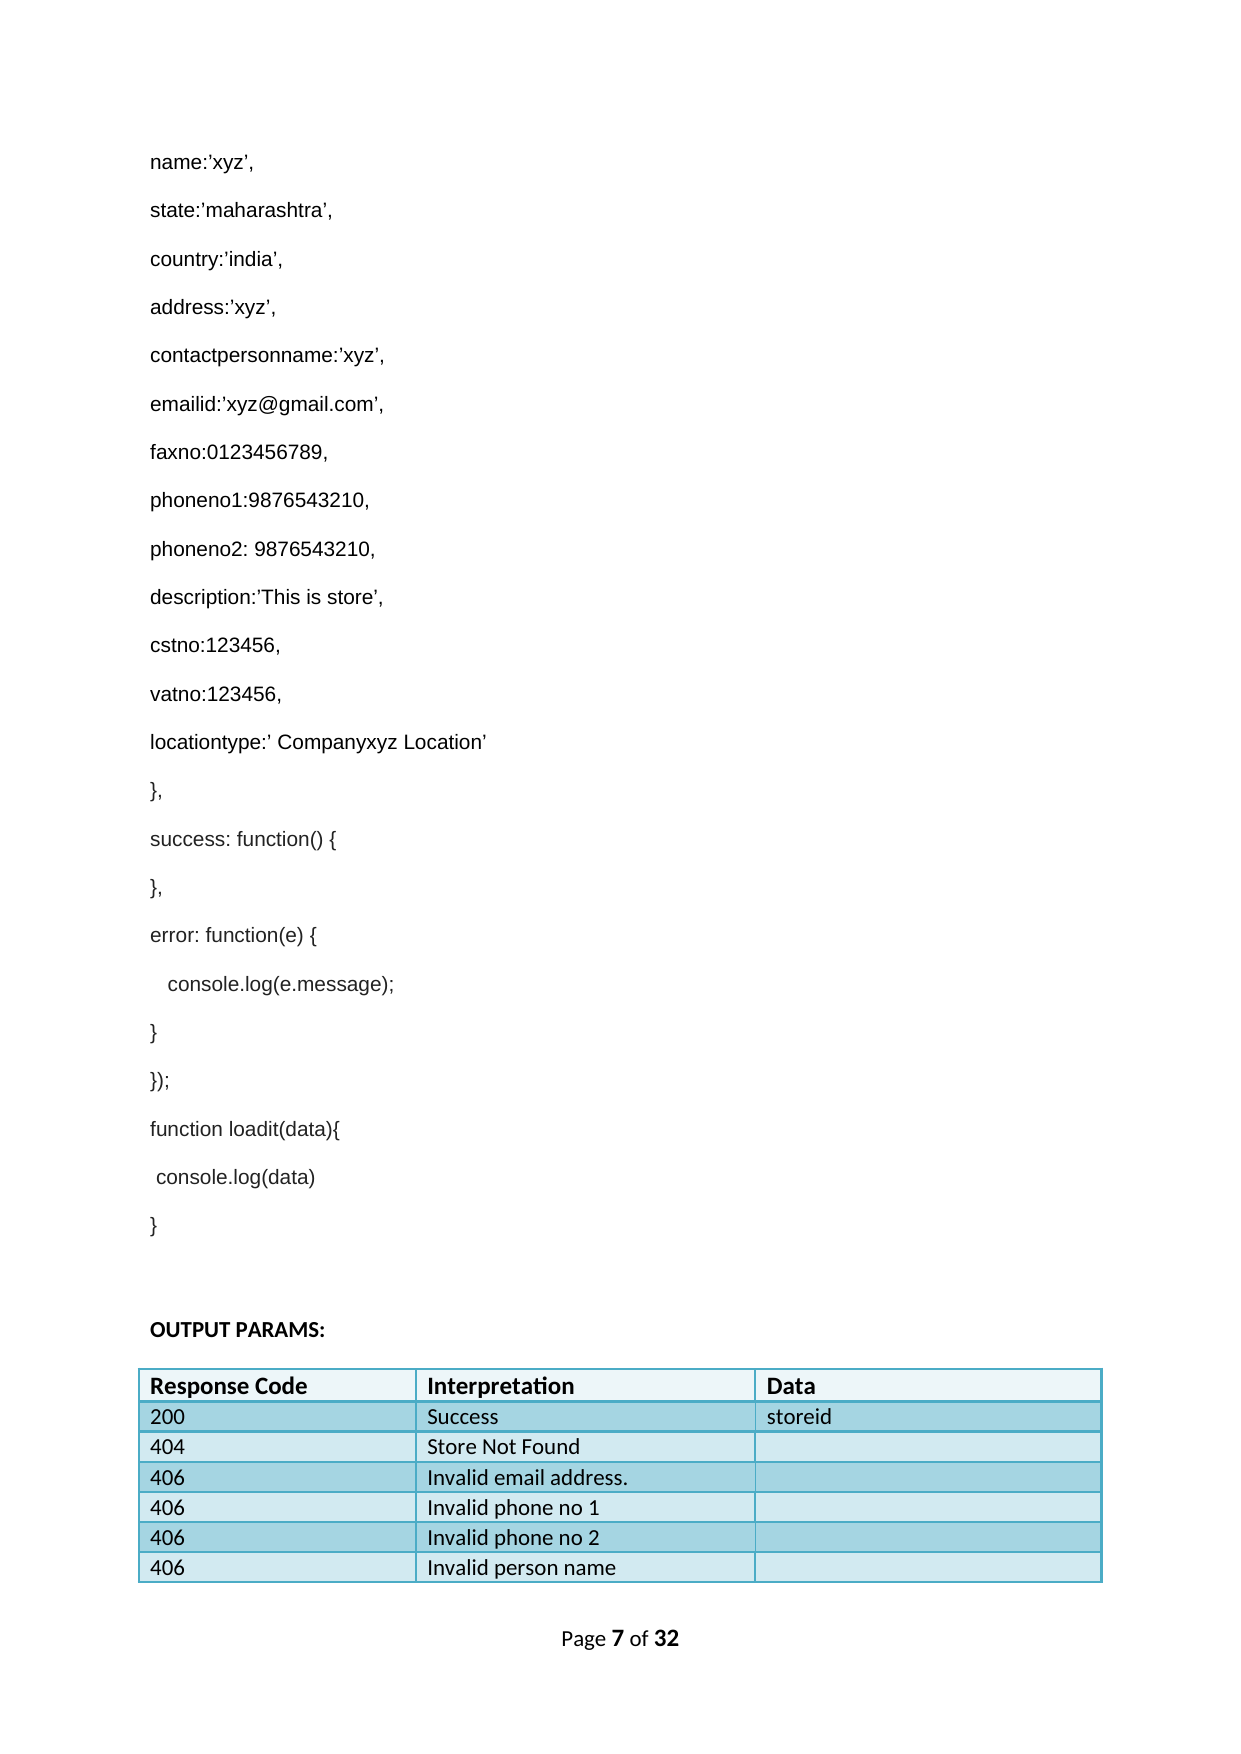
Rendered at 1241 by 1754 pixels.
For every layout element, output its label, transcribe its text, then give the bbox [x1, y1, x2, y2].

text country:’india’, [150, 247, 1090, 271]
table_cell Invalid email address. [417, 1463, 755, 1491]
text address:’xyz’, [150, 295, 1090, 319]
text cstno:123456, [150, 633, 1090, 657]
table_header Response Code [140, 1370, 415, 1400]
table_cell Invalid person name [417, 1553, 754, 1581]
table_cell Invalid phone no 1 [417, 1493, 754, 1521]
text OUTPUT PARAMS: [150, 1315, 1090, 1343]
table_cell 404 [140, 1433, 415, 1461]
text }, [150, 778, 1090, 802]
text error: function(e) { [150, 923, 1090, 947]
table_cell [756, 1553, 1100, 1581]
text } [150, 1020, 1090, 1044]
table_header Interpretation [417, 1370, 754, 1400]
table_cell 406 [140, 1493, 415, 1521]
table_cell [756, 1463, 1100, 1491]
text name:’xyz’, [150, 150, 1090, 174]
text state:’maharashtra’, [150, 198, 1090, 222]
text locationtype:’ Companyxyz Location’ [150, 730, 1090, 754]
text faxno:0123456789, [150, 440, 1090, 464]
text contactpersonname:’xyz’, [150, 343, 1090, 367]
text console.log(data) [150, 1165, 1090, 1189]
table_cell Store Not Found [417, 1433, 754, 1461]
table_cell Invalid phone no 2 [417, 1523, 755, 1551]
table_cell [756, 1493, 1100, 1521]
text description:’This is store’, [150, 585, 1090, 609]
text console.log(e.message); [150, 972, 1090, 996]
table_cell [756, 1433, 1100, 1461]
table_header Data [756, 1370, 1100, 1400]
table_cell Success [417, 1403, 755, 1430]
table_cell [756, 1523, 1100, 1551]
text }, [150, 875, 1090, 899]
text vatno:123456, [150, 682, 1090, 706]
table_cell 406 [140, 1463, 415, 1491]
text }); [150, 1068, 1090, 1092]
text } [150, 1213, 1090, 1237]
table_cell 406 [140, 1553, 415, 1581]
text emailid:’xyz@gmail.com’, [150, 392, 1090, 416]
text success: function() { [150, 827, 1090, 851]
text function loadit(data){ [150, 1117, 1090, 1141]
text phoneno1:9876543210, [150, 488, 1090, 512]
text phoneno2: 9876543210, [150, 537, 1090, 561]
table_cell 200 [140, 1403, 415, 1430]
table_cell storeid [756, 1403, 1100, 1430]
table_cell 406 [140, 1523, 415, 1551]
